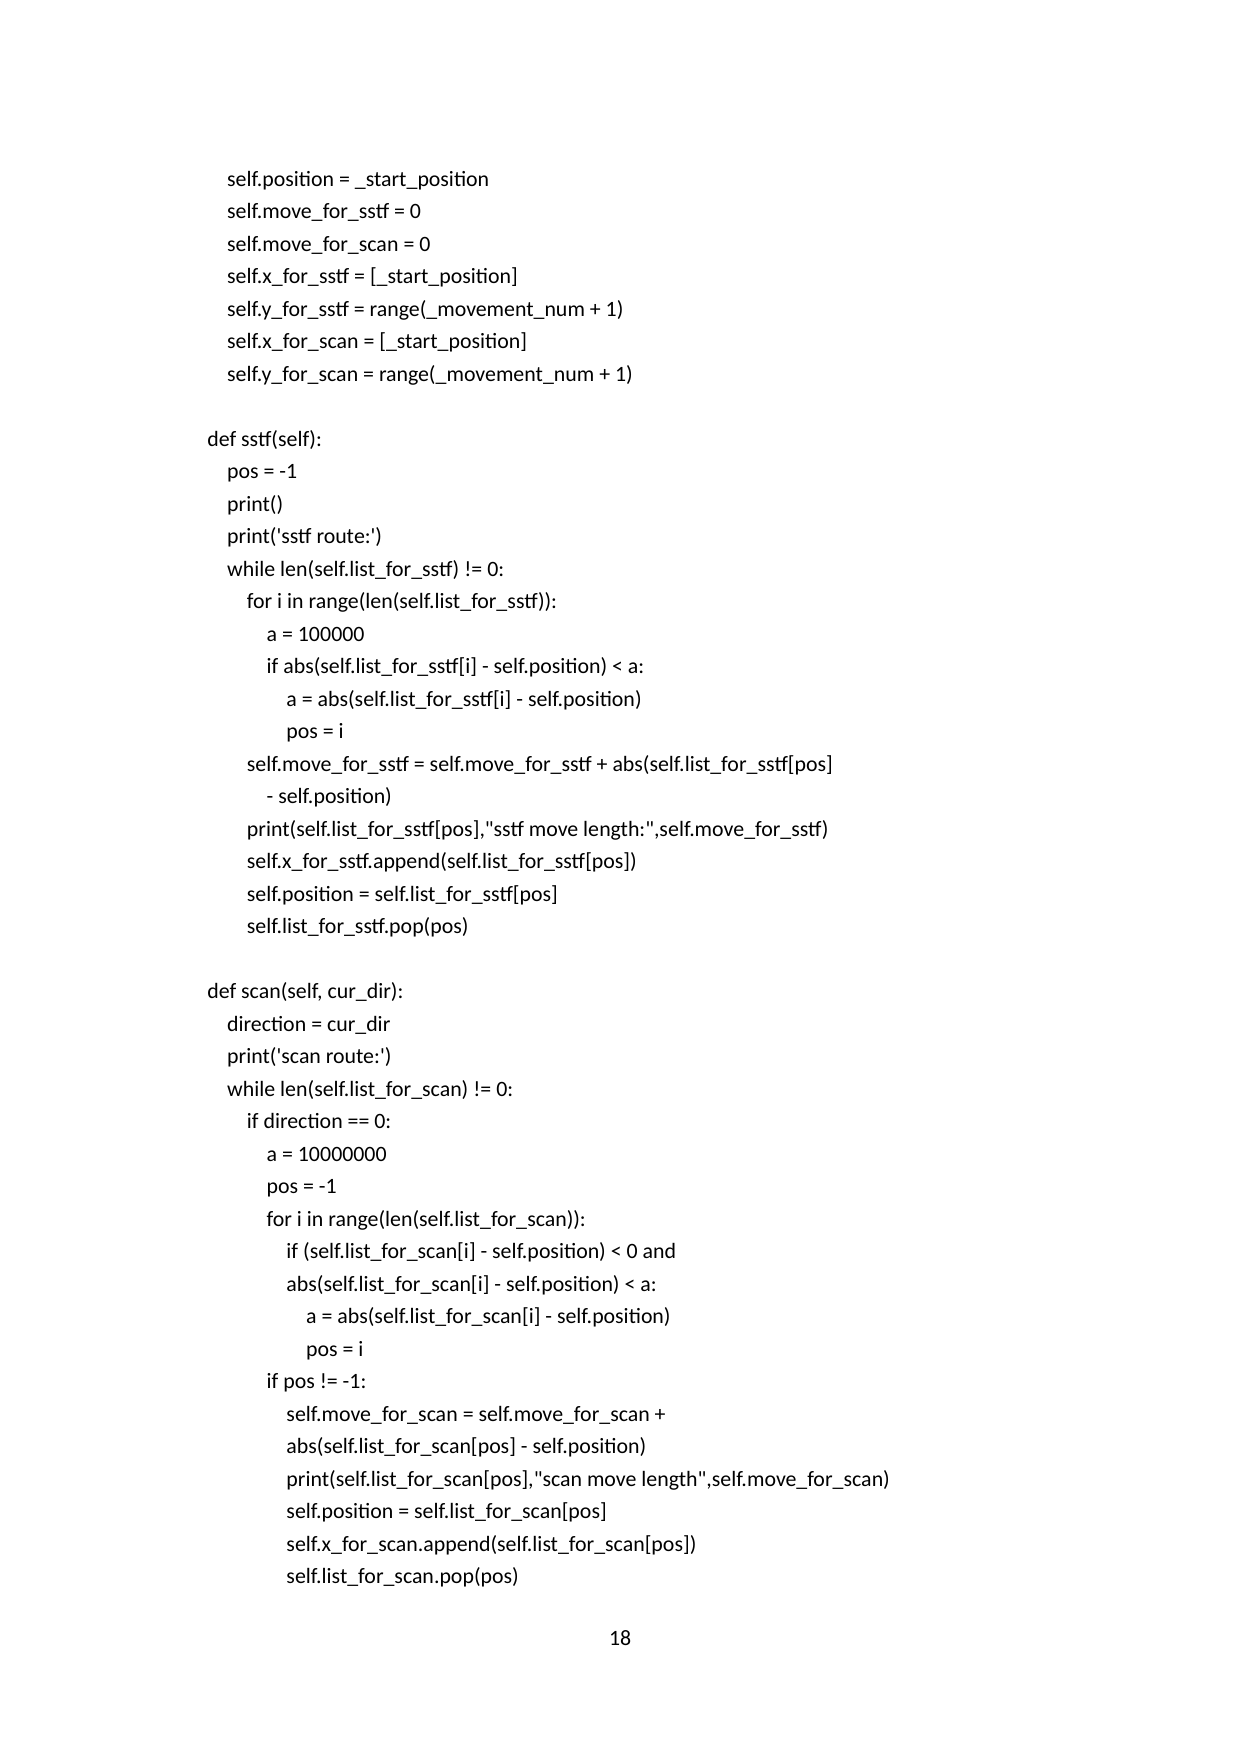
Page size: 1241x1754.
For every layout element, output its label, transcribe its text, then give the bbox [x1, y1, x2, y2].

text self.move_for_sstf = 0 [187, 194, 1053, 227]
text print('sstf route:') [187, 519, 1053, 552]
text a = 100000 [187, 617, 1053, 649]
text self.position = _start_position [187, 162, 1053, 194]
text self.position = self.list_for_sstf[pos] [187, 877, 1053, 909]
text def scan(self, cur_dir): [187, 974, 1053, 1007]
text self.y_for_scan = range(_movement_num + 1) [187, 357, 1053, 389]
text a = abs(self.list_for_sstf[i] - self.position) [187, 682, 1053, 714]
text self.x_for_scan = [_start_position] [187, 324, 1053, 357]
text self.move_for_scan = 0 [187, 227, 1053, 259]
text print(self.list_for_scan[pos],"scan move length",self.move_for_scan) [187, 1462, 1053, 1494]
text - self.position) [187, 779, 1053, 812]
text print(self.list_for_sstf[pos],"sstf move length:",self.move_for_sstf) [187, 812, 1053, 844]
text while len(self.list_for_sstf) != 0: [187, 552, 1053, 584]
text def sstf(self): [187, 422, 1053, 454]
text pos = i [187, 1332, 1053, 1364]
text a = 10000000 [187, 1137, 1053, 1169]
text pos = i [187, 714, 1053, 747]
text if abs(self.list_for_sstf[i] - self.position) < a: [187, 649, 1053, 682]
text a = abs(self.list_for_scan[i] - self.position) [187, 1299, 1053, 1332]
text abs(self.list_for_scan[i] - self.position) < a: [187, 1267, 1053, 1299]
text if direction == 0: [187, 1104, 1053, 1137]
text self.x_for_scan.append(self.list_for_scan[pos]) [187, 1527, 1053, 1559]
text self.move_for_sstf = self.move_for_sstf + abs(self.list_for_sstf[pos] [187, 747, 1053, 779]
text pos = -1 [187, 454, 1053, 487]
text pos = -1 [187, 1169, 1053, 1202]
text self.move_for_scan = self.move_for_scan + [187, 1397, 1053, 1429]
text for i in range(len(self.list_for_scan)): [187, 1202, 1053, 1234]
text print() [187, 487, 1053, 519]
text self.x_for_sstf.append(self.list_for_sstf[pos]) [187, 844, 1053, 877]
text abs(self.list_for_scan[pos] - self.position) [187, 1429, 1053, 1462]
text direction = cur_dir [187, 1007, 1053, 1039]
text self.list_for_sstf.pop(pos) [187, 909, 1053, 942]
text while len(self.list_for_scan) != 0: [187, 1072, 1053, 1104]
text print('scan route:') [187, 1039, 1053, 1072]
text if pos != -1: [187, 1364, 1053, 1397]
text if (self.list_for_scan[i] - self.position) < 0 and [187, 1234, 1053, 1267]
text self.position = self.list_for_scan[pos] [187, 1494, 1053, 1527]
text self.list_for_scan.pop(pos) [187, 1559, 1053, 1592]
text self.y_for_sstf = range(_movement_num + 1) [187, 292, 1053, 324]
text for i in range(len(self.list_for_sstf)): [187, 584, 1053, 617]
text self.x_for_sstf = [_start_position] [187, 259, 1053, 292]
